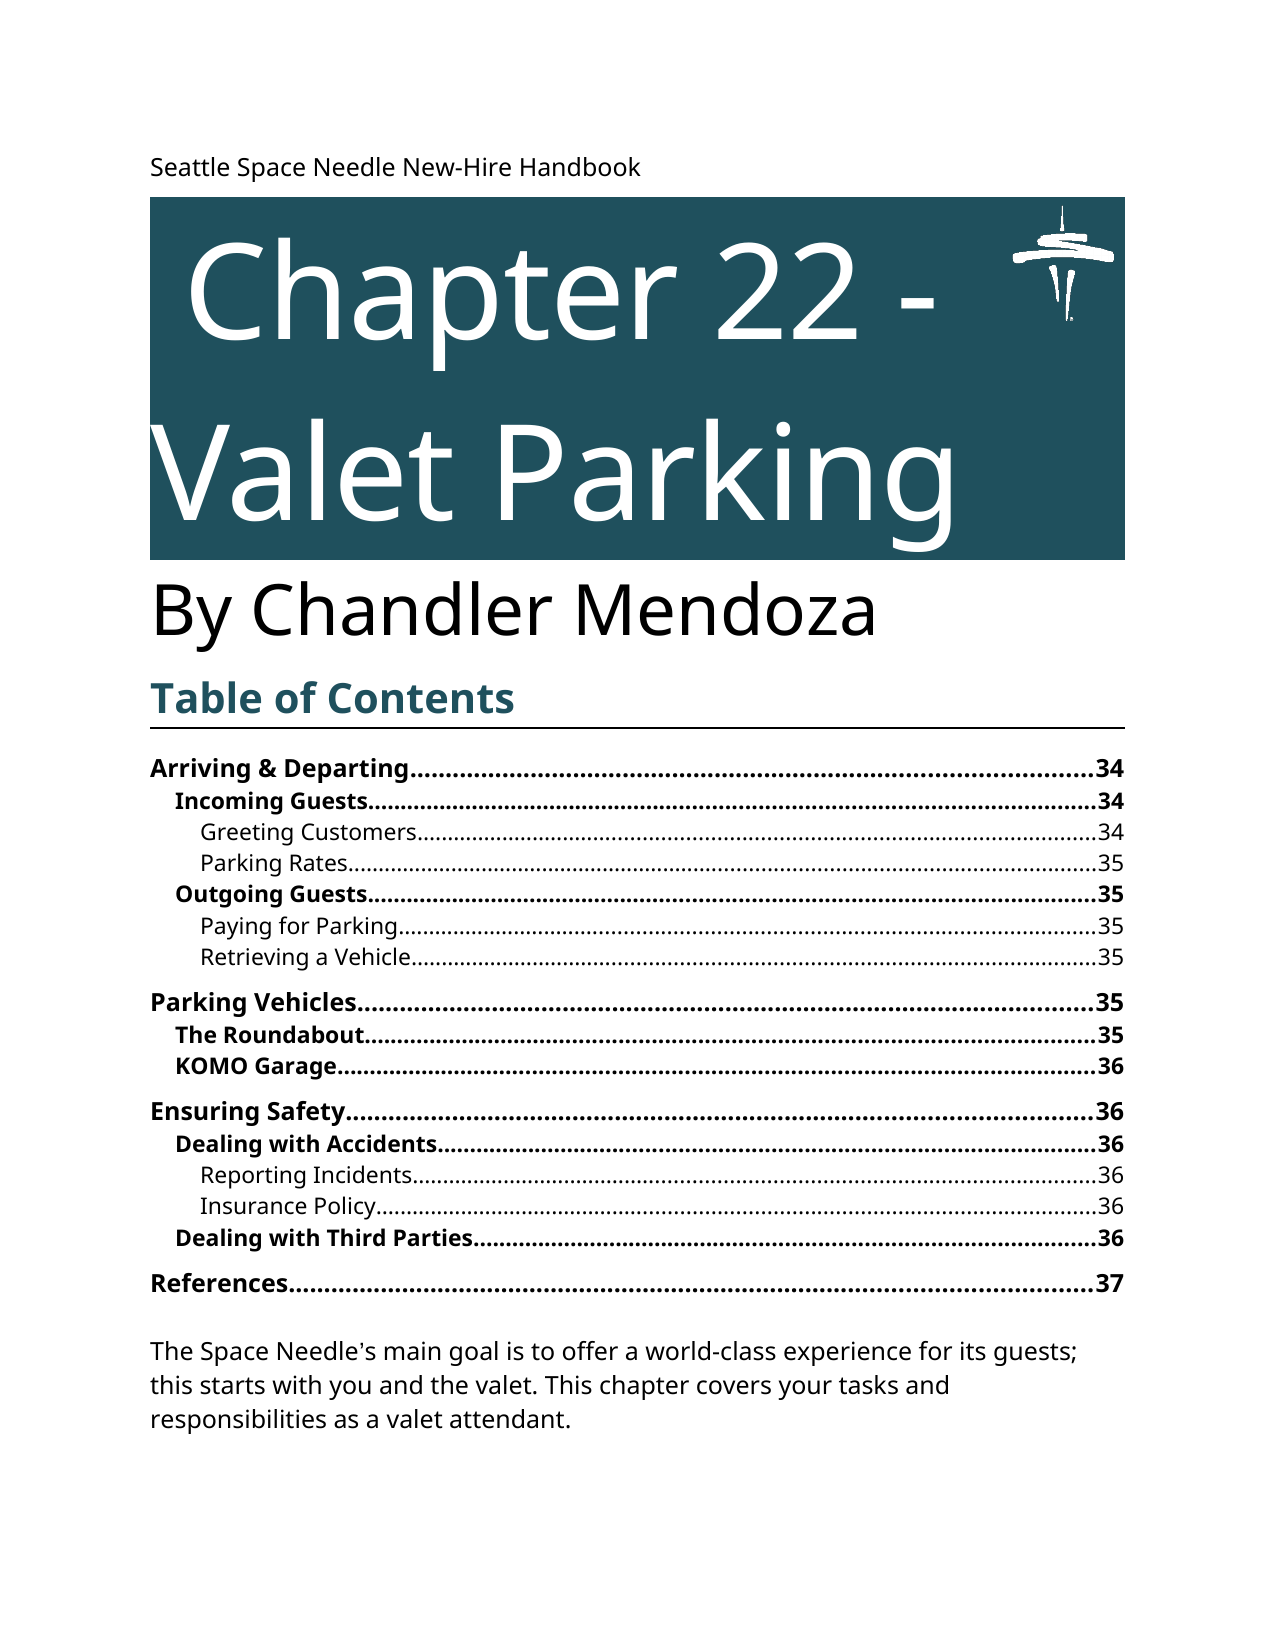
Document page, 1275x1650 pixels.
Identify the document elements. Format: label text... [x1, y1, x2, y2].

picture [1002, 202, 1123, 324]
text The Space Needle’s main goal is to offer a world-class experience for its guests; this starts with you and the valet. This chapter covers your tasks and responsibilities as a valet attendant. [150, 1333, 1125, 1436]
text By Chandler Mendoza [150, 560, 1125, 656]
text Seattle Space Needle New-Hire Handbook [150, 150, 1125, 184]
title Chapter 22 - Valet Parking [150, 197, 1125, 560]
